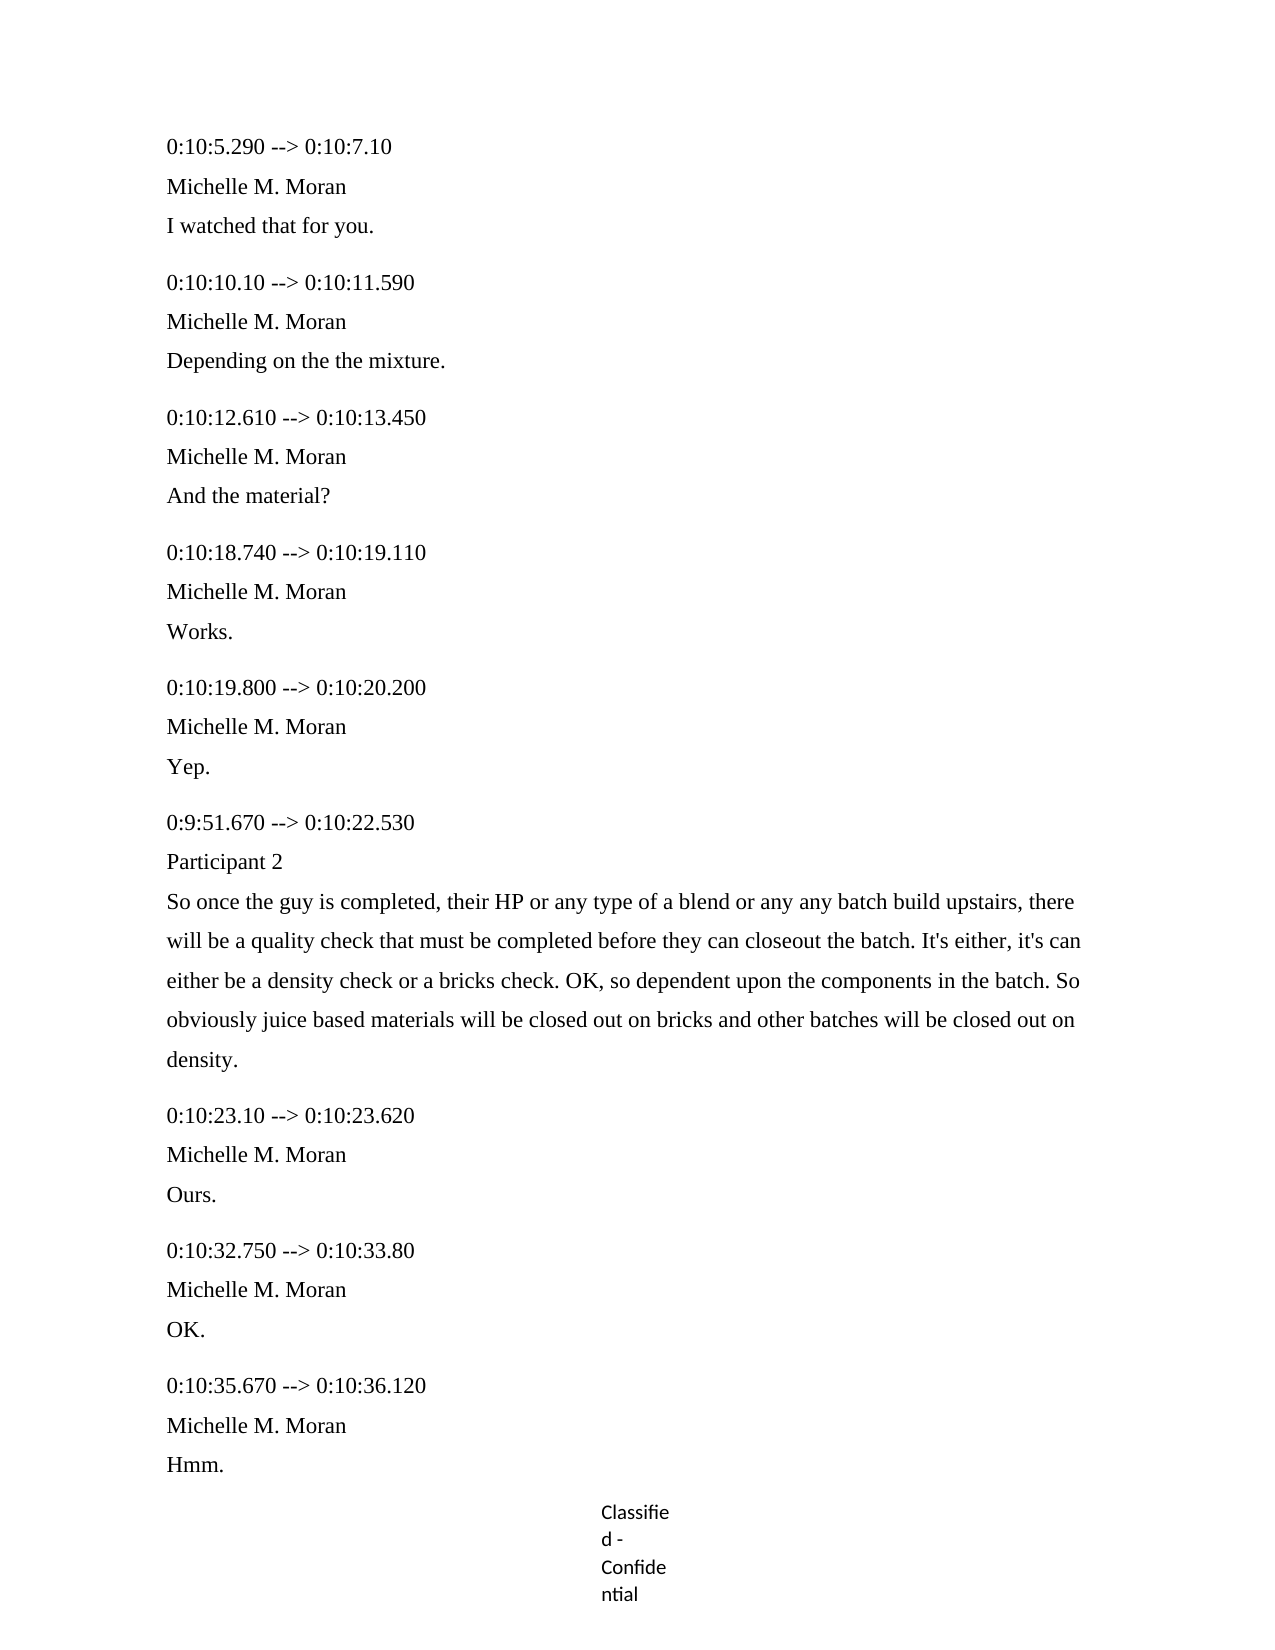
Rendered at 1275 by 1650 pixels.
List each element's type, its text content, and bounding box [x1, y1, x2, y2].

text 0:9:51.670 --> 0:10:22.530 Participant 2 So once the guy is completed, their HP or any type of a blend or any any batch build upstairs, there will be a quality check that must be completed before they can closeout the batch. It's either, it's can either be a density check or a bricks check. OK, so dependent upon the components in the batch. So obviously juice based materials will be closed out on bricks and other batches will be closed out on density. [166, 809, 1110, 1072]
text 0:10:23.10 --> 0:10:23.620 Michelle M. Moran Ours. [166, 1102, 1110, 1207]
text 0:10:5.290 --> 0:10:7.10 Michelle M. Moran I watched that for you. [166, 133, 1110, 239]
text 0:10:32.750 --> 0:10:33.80 Michelle M. Moran OK. [166, 1237, 1110, 1342]
text 0:10:18.740 --> 0:10:19.110 Michelle M. Moran Works. [166, 539, 1110, 644]
text 0:10:12.610 --> 0:10:13.450 Michelle M. Moran And the material? [166, 404, 1110, 509]
text 0:10:35.670 --> 0:10:36.120 Michelle M. Moran Hmm. [166, 1372, 1110, 1477]
text 0:10:19.800 --> 0:10:20.200 Michelle M. Moran Yep. [166, 674, 1110, 779]
text 0:10:10.10 --> 0:10:11.590 Michelle M. Moran Depending on the the mixture. [166, 268, 1110, 374]
